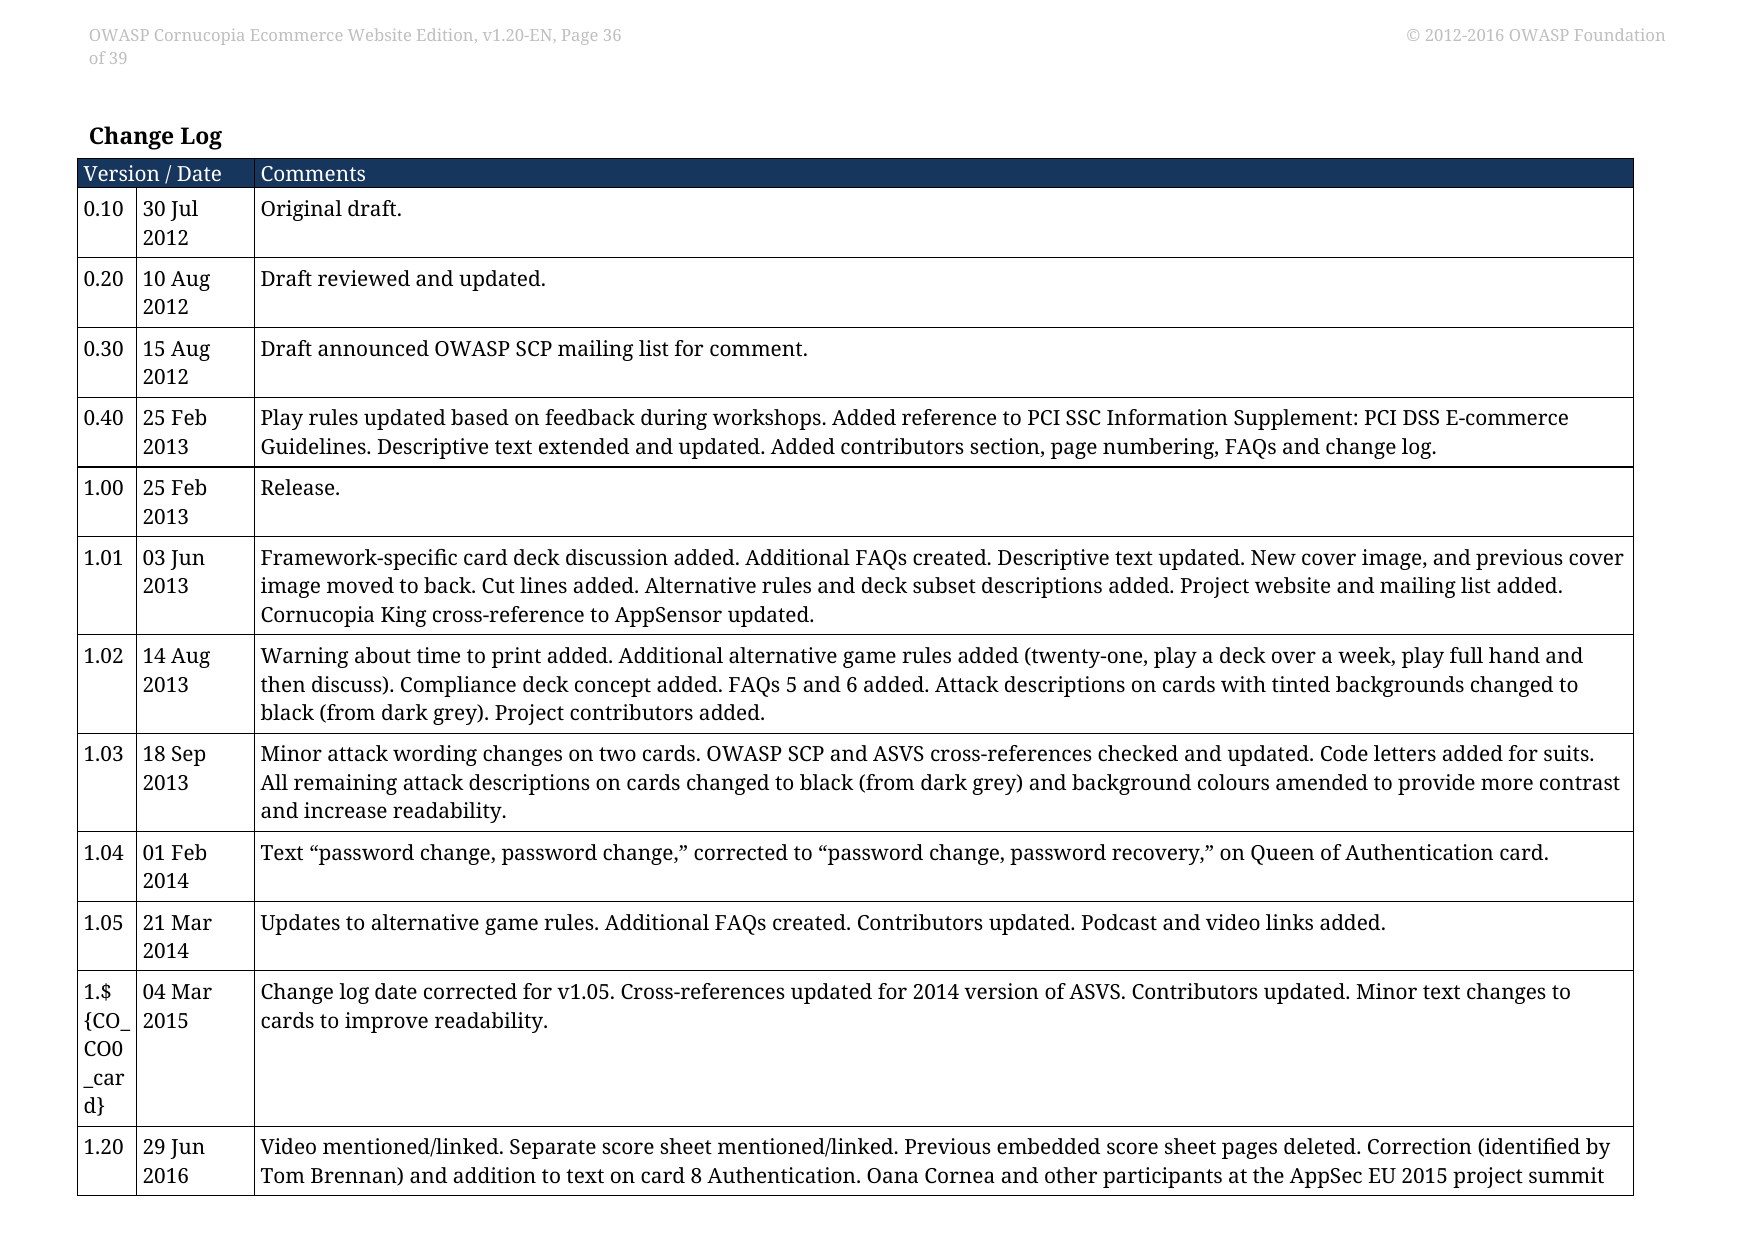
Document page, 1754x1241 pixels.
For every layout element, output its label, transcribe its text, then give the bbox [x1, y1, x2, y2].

table_cell 1.03 [78, 734, 136, 831]
table_cell 1.01 [78, 537, 136, 634]
table_cell 1.${CO_CO0_card} [78, 971, 136, 1126]
table_cell 01 Feb 2014 [137, 832, 254, 901]
table_cell 14 Aug 2013 [137, 635, 254, 733]
table_cell 04 Mar 2015 [137, 971, 254, 1126]
text Change Log [89, 120, 1665, 151]
table_cell 29 Jun 2016 [137, 1127, 254, 1195]
table_cell 1.00 [78, 468, 136, 536]
table_cell 0.10 [78, 188, 136, 257]
table_cell Change log date corrected for v1.05. Cross-references updated for 2014 version of ASVS. Contributors updated. Minor text changes to cards to improve readability. [255, 971, 1633, 1126]
table_cell Draft announced OWASP SCP mailing list for comment. [255, 328, 1633, 397]
table_cell 0.20 [78, 258, 136, 327]
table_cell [255, 1127, 1633, 1195]
table_cell 15 Aug 2012 [137, 328, 254, 397]
table_cell 10 Aug 2012 [137, 258, 254, 327]
table_cell 25 Feb 2013 [137, 468, 254, 536]
table_cell Draft reviewed and updated. [255, 258, 1633, 327]
table_cell Framework-specific card deck discussion added. Additional FAQs created. Descriptive text updated. New cover image, and previous cover image moved to back. Cut lines added. Alternative rules and deck subset descriptions added. Project website and mailing list added. Cornucopia King cross-reference to AppSensor updated. [255, 537, 1633, 634]
table_cell Minor attack wording changes on two cards. OWASP SCP and ASVS cross-references checked and updated. Code letters added for suits. All remaining attack descriptions on cards changed to black (from dark grey) and background colours amended to provide more contrast and increase readability. [255, 734, 1633, 831]
table_cell 03 Jun 2013 [137, 537, 254, 634]
table_cell Play rules updated based on feedback during workshops. Added reference to PCI SSC Information Supplement: PCI DSS E-commerce Guidelines. Descriptive text extended and updated. Added contributors section, page numbering, FAQs and change log. [255, 398, 1633, 466]
table_cell 0.30 [78, 328, 136, 397]
table_header Comments [255, 159, 1633, 187]
table_header Version / Date [78, 159, 254, 187]
table_cell Text “password change, password change,” corrected to “password change, password recovery,” on Queen of Authentication card. [255, 832, 1633, 901]
table_cell 1.04 [78, 832, 136, 901]
table_cell 25 Feb 2013 [137, 398, 254, 466]
table_cell 18 Sep 2013 [137, 734, 254, 831]
table_cell 1.02 [78, 635, 136, 733]
table_cell Updates to alternative game rules. Additional FAQs created. Contributors updated. Podcast and video links added. [255, 902, 1633, 970]
table_cell 21 Mar 2014 [137, 902, 254, 970]
table_cell Release. [255, 468, 1633, 536]
table_cell Original draft. [255, 188, 1633, 257]
table_cell 0.40 [78, 398, 136, 466]
table_cell 1.20 [78, 1127, 136, 1195]
table_cell Warning about time to print added. Additional alternative game rules added (twenty-one, play a deck over a week, play full hand and then discuss). Compliance deck concept added. FAQs 5 and 6 added. Attack descriptions on cards with tinted backgrounds changed to black (from dark grey). Project contributors added. [255, 635, 1633, 733]
table_cell 30 Jul 2012 [137, 188, 254, 257]
table_cell 1.05 [78, 902, 136, 970]
